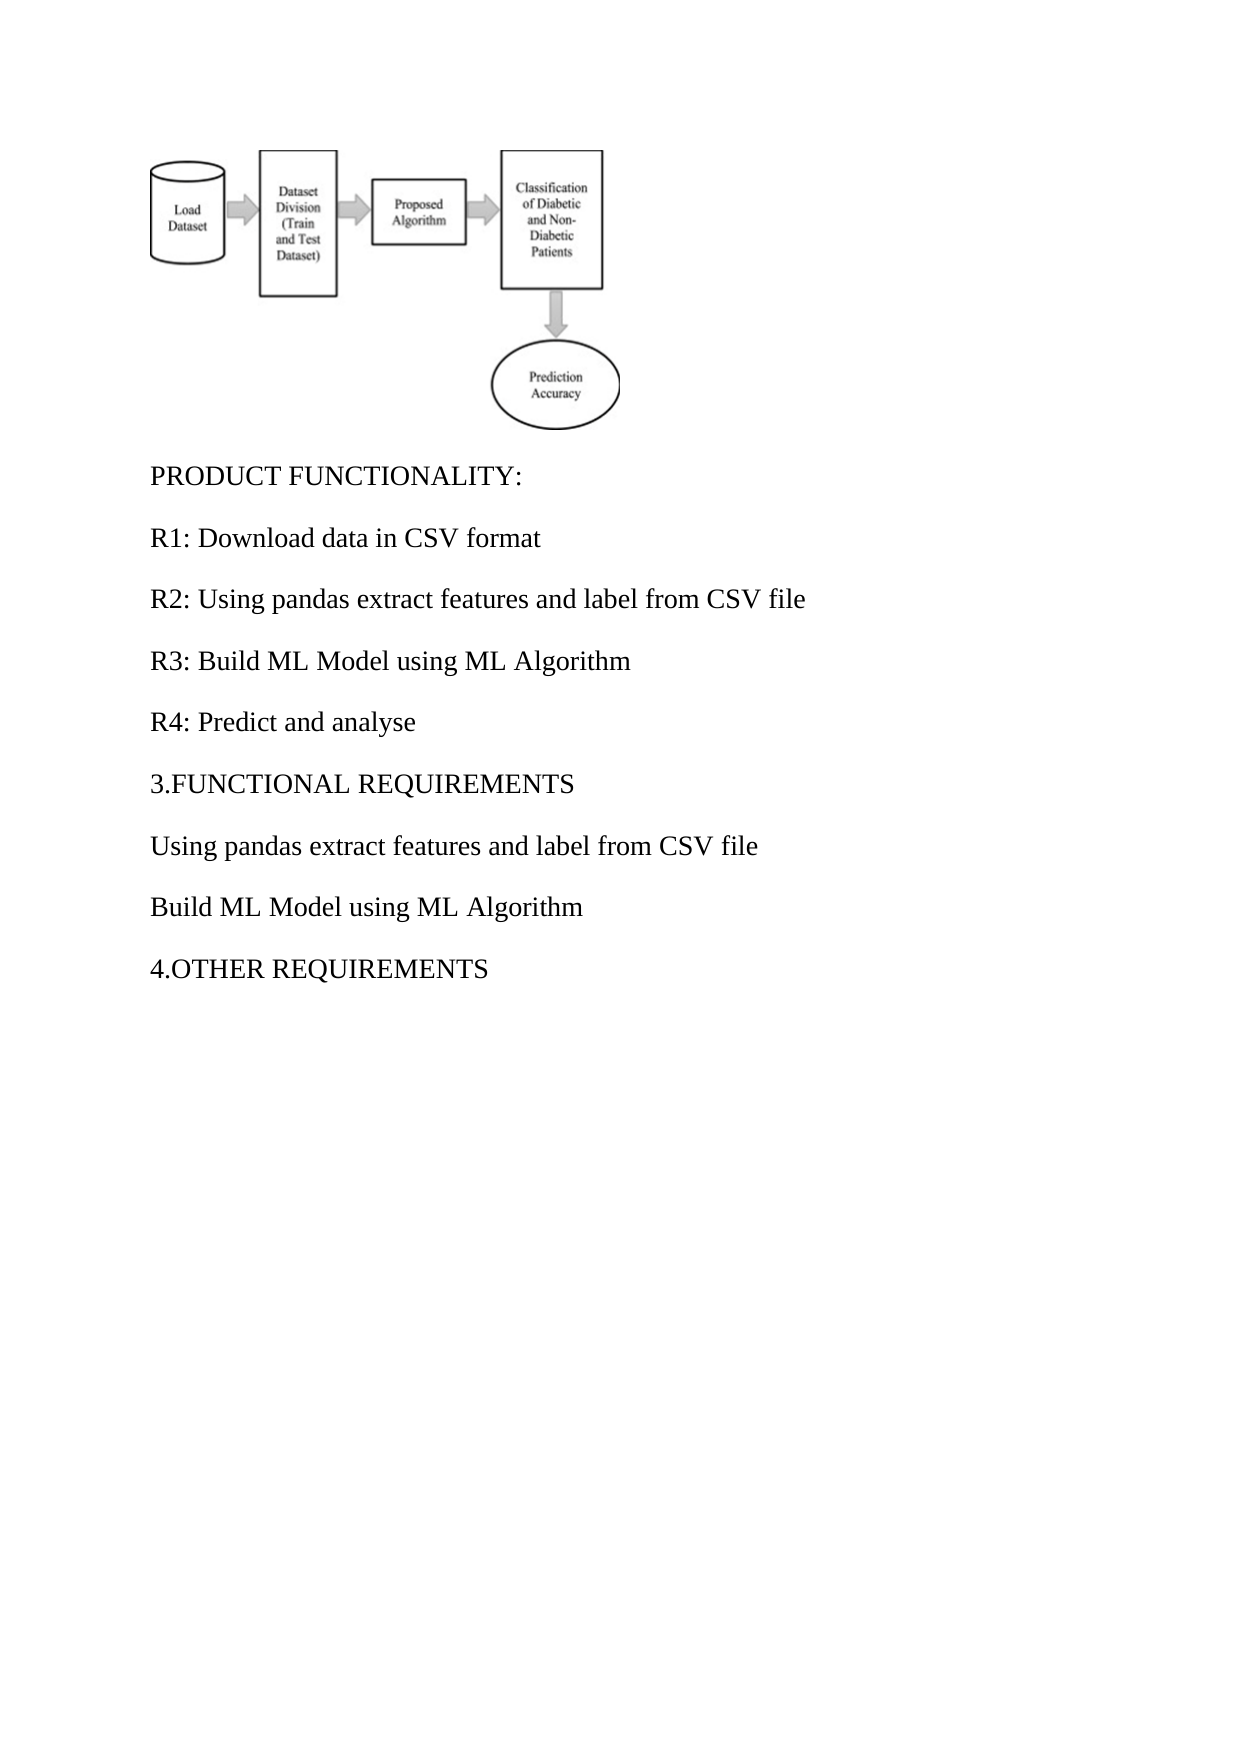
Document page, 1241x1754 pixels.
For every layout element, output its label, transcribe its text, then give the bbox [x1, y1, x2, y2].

text 3.FUNCTIONAL REQUIREMENTS [150, 767, 1090, 799]
text Build ML Model using ML Algorithm [150, 890, 1090, 922]
picture [150, 150, 620, 430]
text R2: Using pandas extract features and label from CSV file [150, 582, 1090, 615]
text PRODUCT FUNCTIONALITY: [150, 459, 1090, 492]
text Using pandas extract features and label from CSV file [150, 828, 1090, 861]
text R3: Build ML Model using ML Algorithm [150, 644, 1090, 676]
text R1: Download data in CSV format [150, 521, 1090, 553]
text R4: Predict and analyse [150, 705, 1090, 738]
text 4.OTHER REQUIREMENTS [150, 952, 1090, 984]
